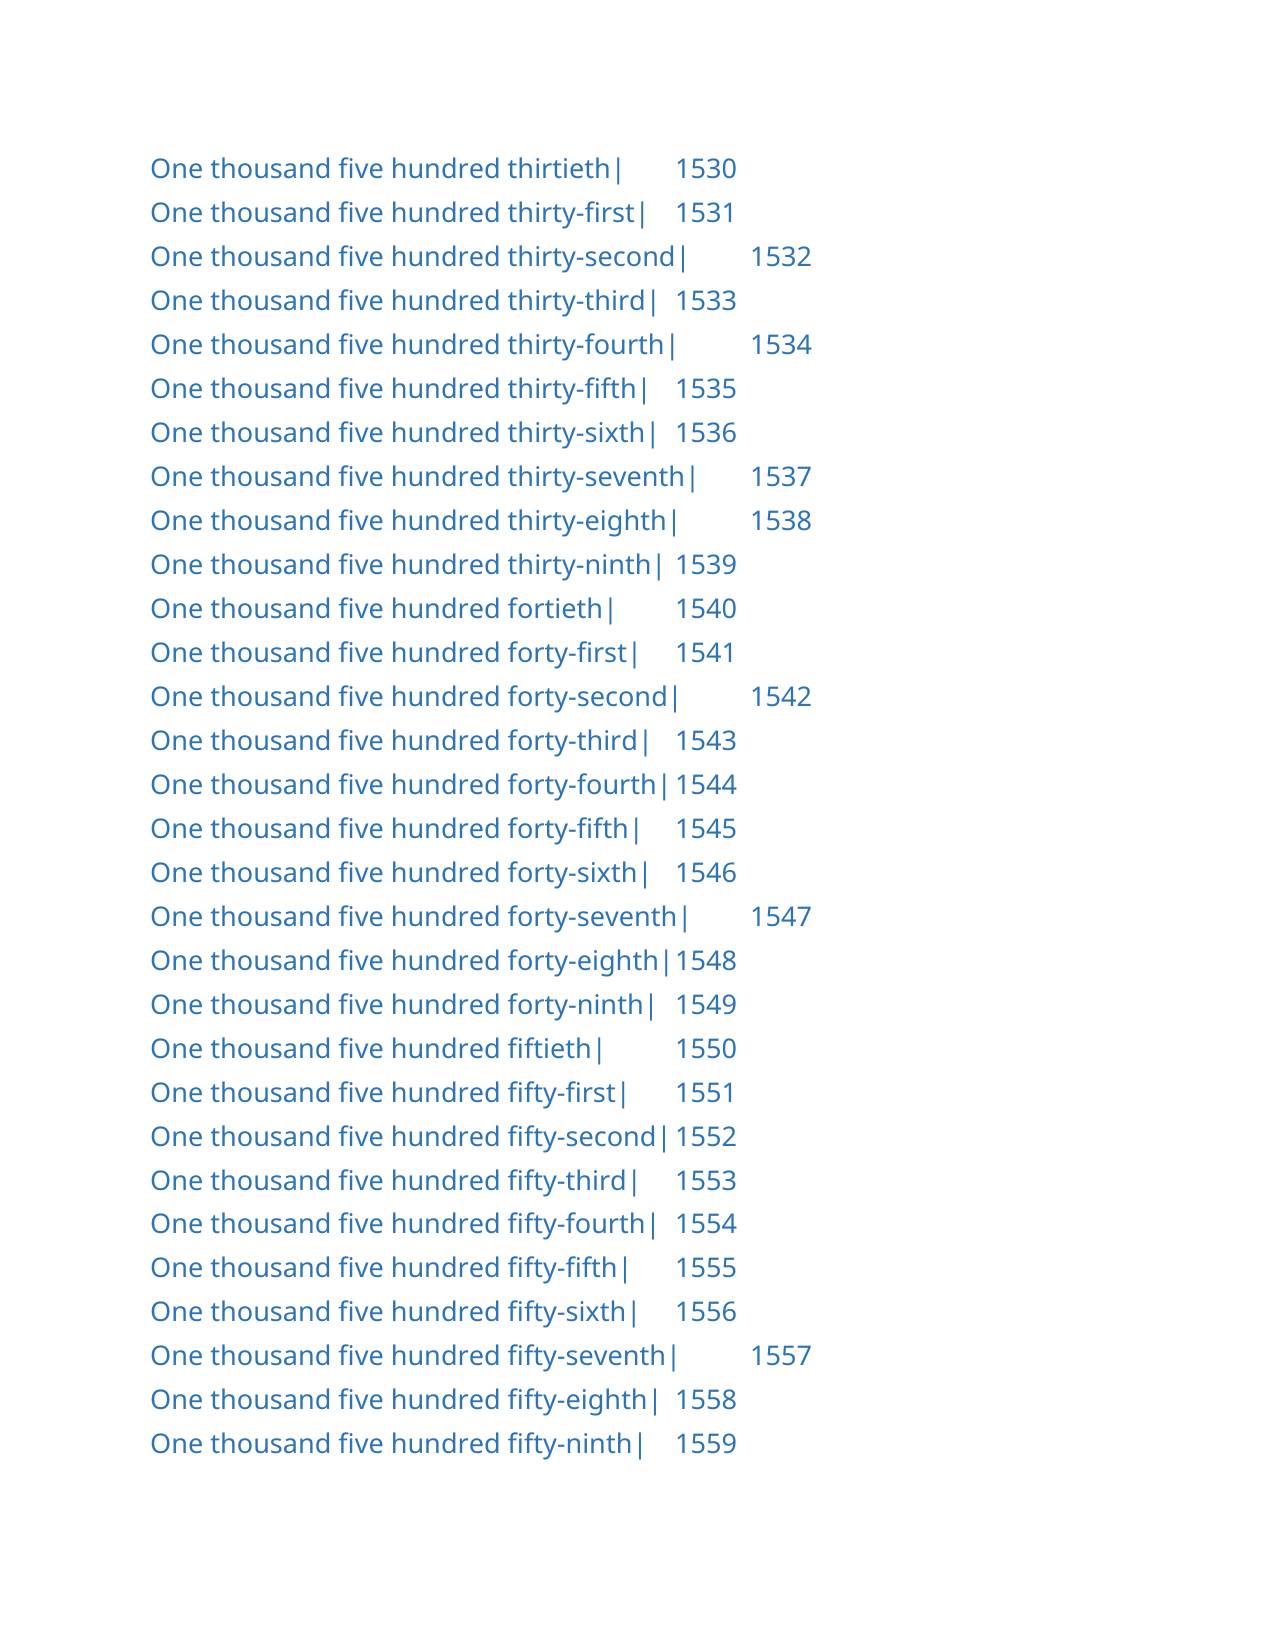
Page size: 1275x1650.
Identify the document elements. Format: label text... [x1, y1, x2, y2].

subtitle 1534 [150, 326, 1125, 363]
subtitle 1544 [150, 765, 1125, 802]
subtitle 1547 [150, 897, 1125, 934]
subtitle 1531 [150, 194, 1125, 231]
subtitle 1545 [150, 809, 1125, 846]
subtitle 1549 [150, 985, 1125, 1022]
subtitle 1550 [150, 1029, 1125, 1066]
subtitle 1548 [150, 941, 1125, 978]
subtitle 1533 [150, 282, 1125, 319]
subtitle 1540 [150, 589, 1125, 626]
subtitle 1538 [150, 502, 1125, 538]
subtitle 1557 [150, 1337, 1125, 1374]
subtitle 1543 [150, 721, 1125, 758]
subtitle 1551 [150, 1073, 1125, 1110]
subtitle 1530 [150, 150, 1125, 187]
subtitle 1554 [150, 1205, 1125, 1242]
subtitle 1542 [150, 677, 1125, 714]
subtitle 1559 [150, 1425, 1125, 1462]
subtitle 1546 [150, 853, 1125, 890]
subtitle 1532 [150, 238, 1125, 275]
subtitle 1558 [150, 1381, 1125, 1418]
subtitle 1555 [150, 1249, 1125, 1286]
subtitle 1536 [150, 414, 1125, 451]
subtitle 1535 [150, 370, 1125, 407]
subtitle 1552 [150, 1117, 1125, 1154]
subtitle 1539 [150, 546, 1125, 582]
subtitle 1541 [150, 633, 1125, 670]
subtitle 1553 [150, 1161, 1125, 1198]
subtitle 1537 [150, 458, 1125, 494]
subtitle 1556 [150, 1293, 1125, 1330]
